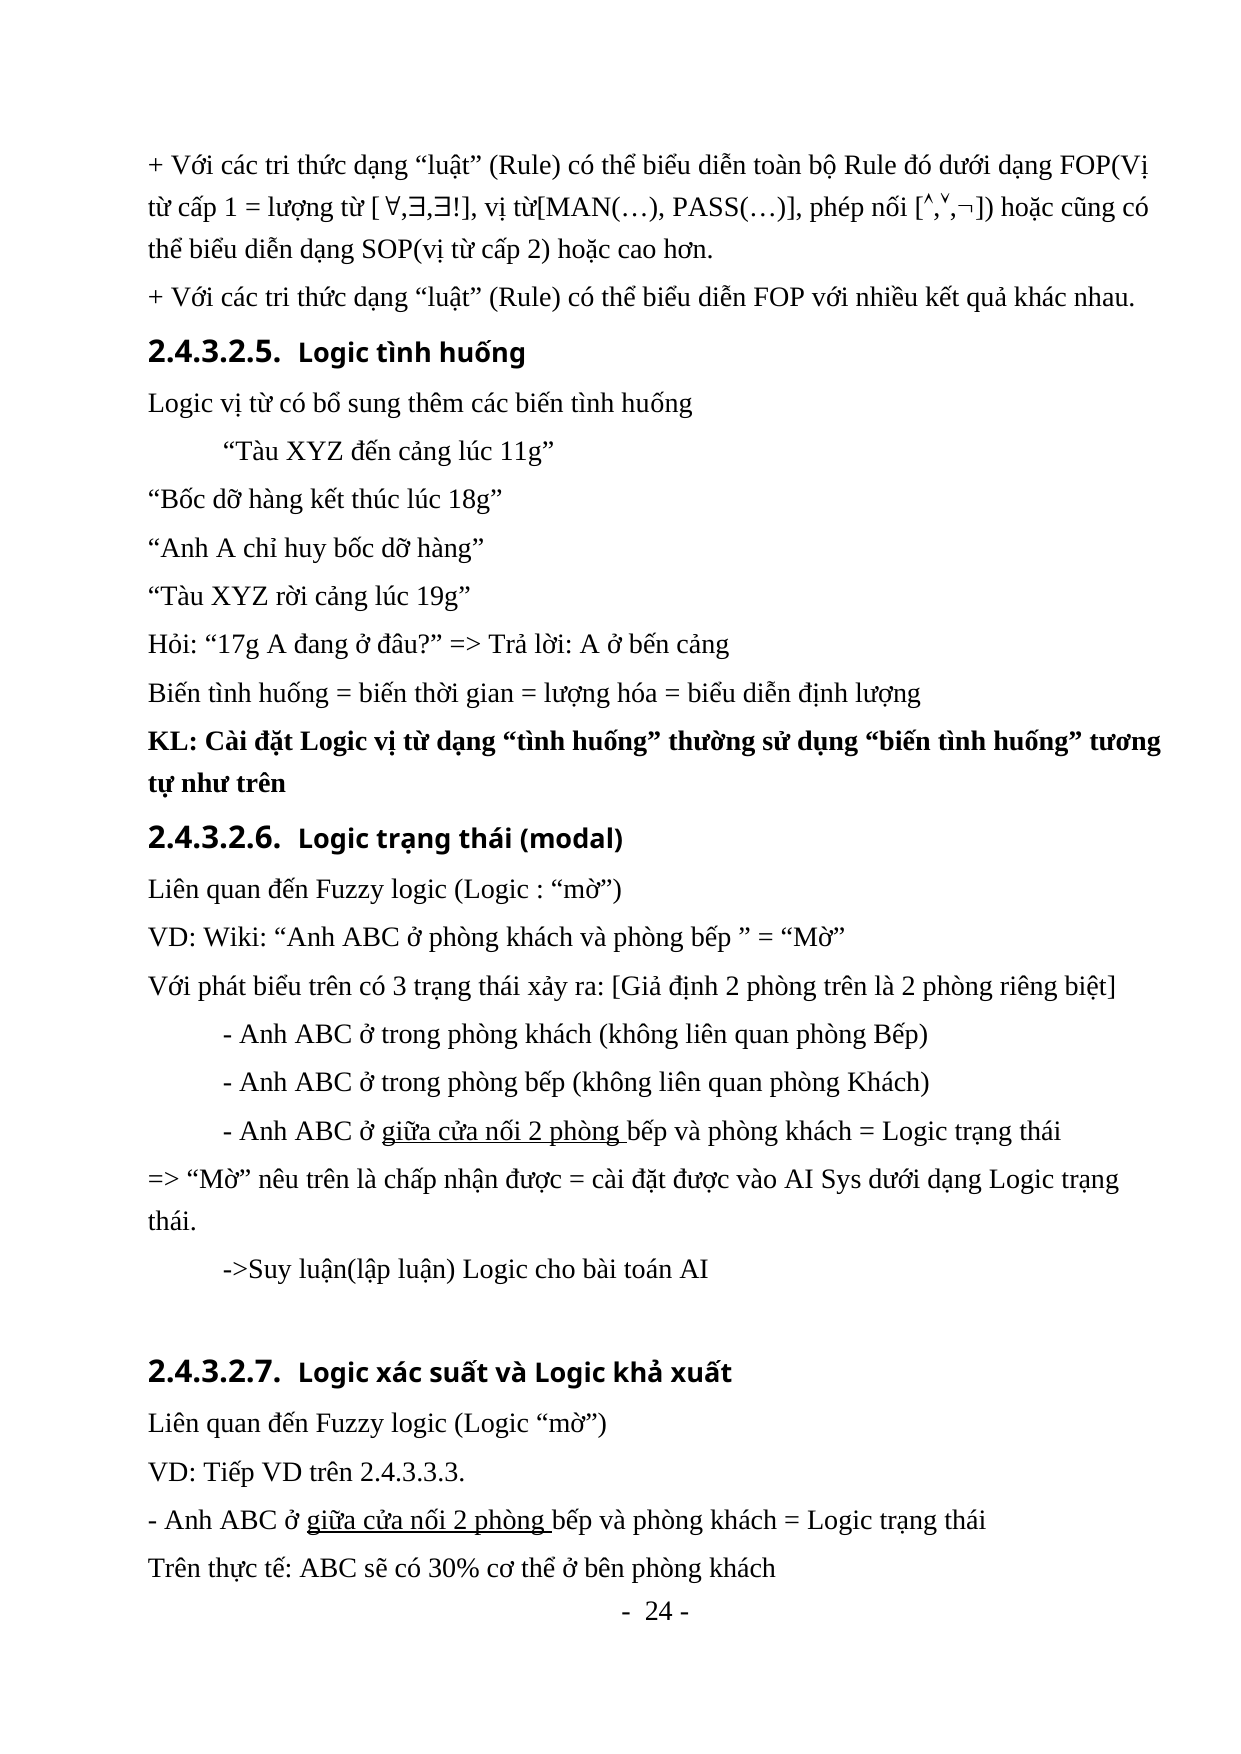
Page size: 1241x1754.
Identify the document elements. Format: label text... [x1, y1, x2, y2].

text - Anh ABC ở trong phòng khách (không liên quan phòng Bếp) [148, 1017, 1162, 1049]
text “Tàu XYZ đến cảng lúc 11g” [148, 434, 1162, 467]
text VD: Tiếp VD trên 2.4.3.3.3. [148, 1455, 1162, 1487]
text Biến tình huống = biến thời gian = lượng hóa = biểu diễn định lượng [148, 676, 1162, 708]
text “Anh A chỉ huy bốc dỡ hàng” [148, 531, 1162, 563]
text VD: Wiki: “Anh ABC ở phòng khách và phòng bếp ” = “Mờ” [148, 920, 1162, 953]
text Logic vị từ có bổ sung thêm các biến tình huống [148, 386, 1162, 418]
text Hỏi: “17g A đang ở đâu?” => Trả lời: A ở bến cảng [148, 628, 1162, 660]
text “Tàu XYZ rời cảng lúc 19g” [148, 579, 1162, 612]
text Liên quan đến Fuzzy logic (Logic “mờ”) [148, 1406, 1162, 1439]
text “Bốc dỡ hàng kết thúc lúc 18g” [148, 483, 1162, 515]
text - Anh ABC ở giữa cửa nối 2 phòng bếp và phòng khách = Logic trạng thái [148, 1503, 1162, 1535]
text ->Suy luận(lập luận) Logic cho bài toán AI [148, 1252, 1162, 1285]
subtitle Logic xác suất và Logic khả xuất [148, 1349, 1162, 1392]
text - Anh ABC ở trong phòng bếp (không liên quan phòng Khách) [148, 1065, 1162, 1098]
text + Với các tri thức dạng “luật” (Rule) có thể biểu diễn toàn bộ Rule đó dưới dạng FOP(Vị từ cấp 1 = lượng từ [,,!], vị từ[MAN(…), PASS(…)], phép nối [,,]) hoặc cũng có thể biểu diễn dạng SOP(vị từ cấp 2) hoặc cao hơn. [148, 148, 1162, 264]
text - Anh ABC ở giữa cửa nối 2 phòng bếp và phòng khách = Logic trạng thái [148, 1114, 1162, 1146]
text + Với các tri thức dạng “luật” (Rule) có thể biểu diễn FOP với nhiều kết quả khác nhau. [148, 280, 1162, 313]
text KL: Cài đặt Logic vị từ dạng “tình huống” thường sử dụng “biến tình huống” tương tự như trên [148, 724, 1162, 799]
text Trên thực tế: ABC sẽ có 30% cơ thể ở bên phòng khách [148, 1551, 1162, 1584]
text Liên quan đến Fuzzy logic (Logic : “mờ”) [148, 872, 1162, 904]
text => “Mờ” nêu trên là chấp nhận được = cài đặt được vào AI Sys dưới dạng Logic trạng thái. [148, 1162, 1162, 1236]
text Với phát biểu trên có 3 trạng thái xảy ra: [Giả định 2 phòng trên là 2 phòng riêng biệt] [148, 969, 1162, 1001]
subtitle Logic trạng thái (modal) [148, 815, 1162, 857]
subtitle Logic tình huống [148, 329, 1162, 371]
